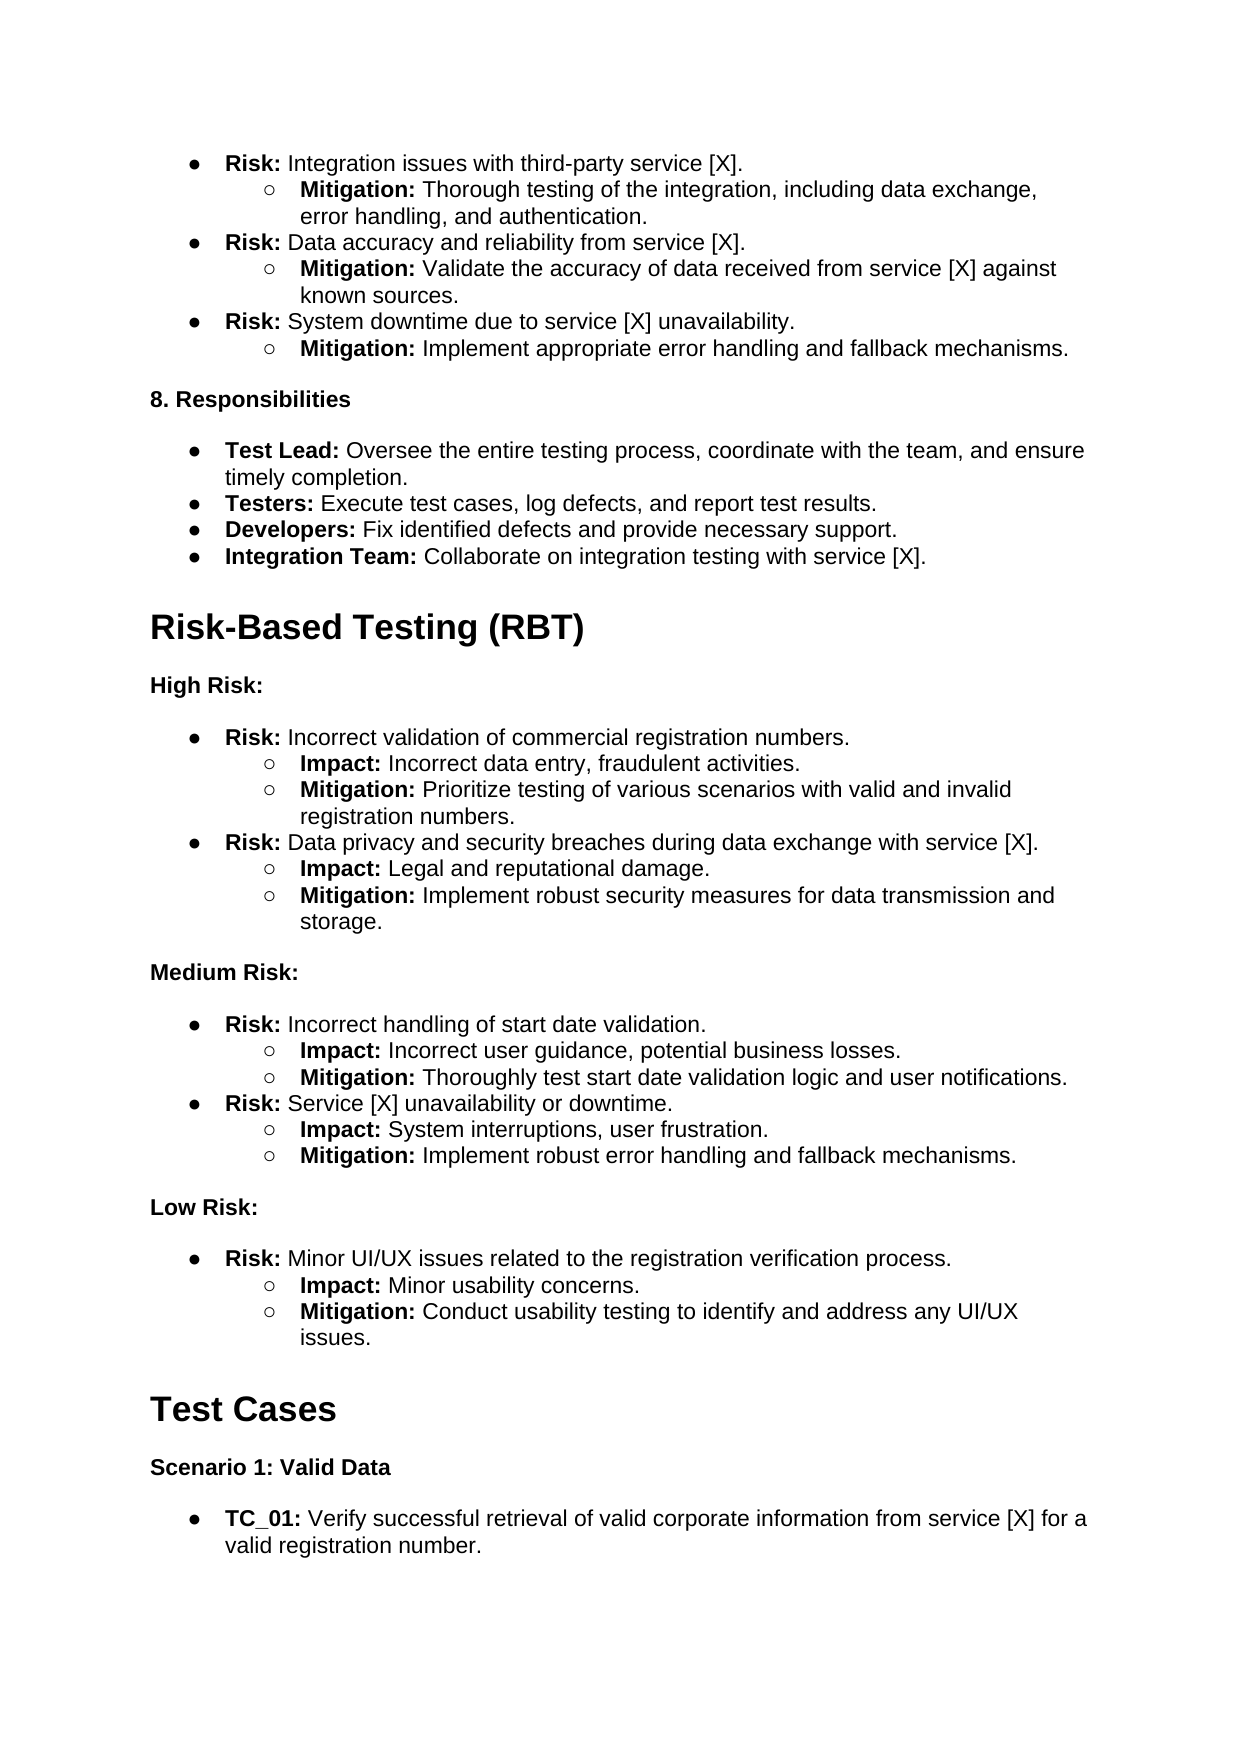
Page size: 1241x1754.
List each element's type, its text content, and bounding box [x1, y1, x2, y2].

list Developers: Fix identified defects and provide necessary support. [187, 516, 1090, 543]
list Test Lead: Oversee the entire testing process, coordinate with the team, and ensure timely completion. [187, 437, 1090, 490]
list Mitigation: Implement robust security measures for data transmission and storage. [262, 882, 1090, 934]
list Mitigation: Conduct usability testing to identify and address any UI/UX issues. [262, 1298, 1090, 1351]
list Risk: Incorrect validation of commercial registration numbers. [187, 723, 1090, 750]
list Risk: Minor UI/UX issues related to the registration verification process. [187, 1245, 1090, 1272]
list Mitigation: Prioritize testing of various scenarios with valid and invalid registration numbers. [262, 776, 1090, 829]
list Impact: System interruptions, user frustration. [262, 1116, 1090, 1142]
text High Risk: [150, 672, 1090, 698]
subtitle Risk-Based Testing (RBT) [150, 606, 1090, 647]
text 8. Responsibilities [150, 386, 1090, 412]
list Risk: Incorrect handling of start date validation. [187, 1011, 1090, 1037]
list Mitigation: Validate the accuracy of data received from service [X] against known sources. [262, 255, 1090, 308]
list Mitigation: Implement robust error handling and fallback mechanisms. [262, 1142, 1090, 1169]
text Low Risk: [150, 1194, 1090, 1220]
text Scenario 1: Valid Data [150, 1454, 1090, 1480]
list Risk: Data privacy and security breaches during data exchange with service [X]. [187, 829, 1090, 855]
list Impact: Incorrect user guidance, potential business losses. [262, 1037, 1090, 1063]
list Impact: Legal and reputational damage. [262, 855, 1090, 882]
list Risk: Integration issues with third-party service [X]. [187, 150, 1090, 176]
list Risk: Service [X] unavailability or downtime. [187, 1090, 1090, 1116]
list Mitigation: Thorough testing of the integration, including data exchange, error handling, and authentication. [262, 176, 1090, 229]
list Risk: System downtime due to service [X] unavailability. [187, 308, 1090, 334]
list Risk: Data accuracy and reliability from service [X]. [187, 229, 1090, 255]
list Impact: Incorrect data entry, fraudulent activities. [262, 750, 1090, 776]
list Mitigation: Implement appropriate error handling and fallback mechanisms. [262, 334, 1090, 361]
list Testers: Execute test cases, log defects, and report test results. [187, 490, 1090, 516]
list Integration Team: Collaborate on integration testing with service [X]. [187, 543, 1090, 569]
list Mitigation: Thoroughly test start date validation logic and user notifications. [262, 1063, 1090, 1090]
list Impact: Minor usability concerns. [262, 1272, 1090, 1298]
list TC_01: Verify successful retrieval of valid corporate information from service [X] for a valid registration number. [187, 1505, 1090, 1558]
subtitle Test Cases [150, 1388, 1090, 1429]
text Medium Risk: [150, 959, 1090, 986]
